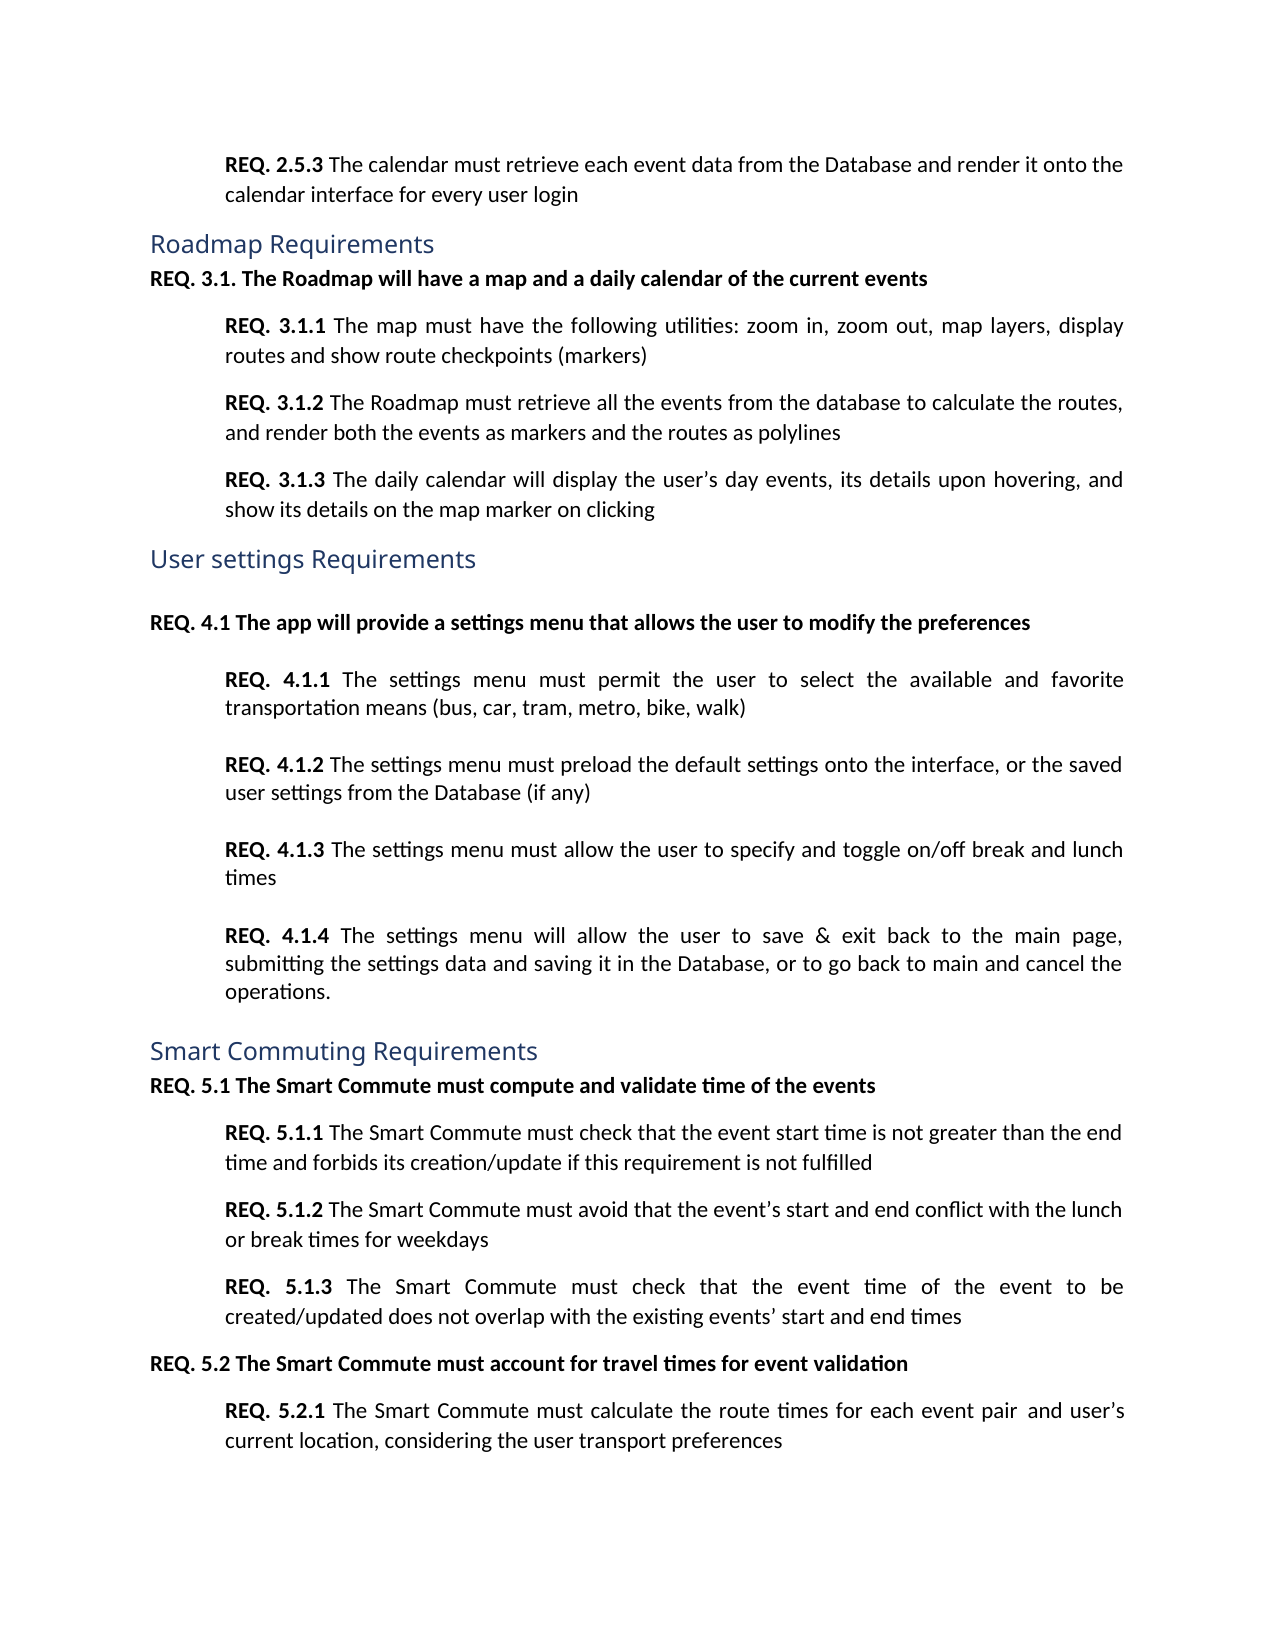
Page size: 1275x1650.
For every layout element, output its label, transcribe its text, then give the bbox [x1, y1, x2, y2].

text REQ. 3.1. The Roadmap will have a map and a daily calendar of the current events [150, 264, 1125, 292]
text REQ. 4.1.2 The settings menu must preload the default settings onto the interface, or the saved user settings from the Database (if any) [225, 750, 1125, 806]
subtitle Smart Commuting Requirements [150, 1034, 1125, 1068]
text REQ. 5.1.3 The Smart Commute must check that the event time of the event to be created/updated does not overlap with the existing events’ start and end times [225, 1272, 1125, 1330]
subtitle Roadmap Requirements [150, 227, 1125, 261]
text REQ. 5.1.1 The Smart Commute must check that the event start time is not greater than the end time and forbids its creation/update if this requirement is not fulfilled [225, 1118, 1125, 1176]
text REQ. 4.1.4 The settings menu will allow the user to save & exit back to the main page, submitting the settings data and saving it in the Database, or to go back to main and cancel the operations. [225, 921, 1125, 1005]
text REQ. 4.1.1 The settings menu must permit the user to select the available and favorite transportation means (bus, car, tram, metro, bike, walk) [225, 665, 1125, 721]
text REQ. 4.1.3 The settings menu must allow the user to specify and toggle on/off break and lunch times [225, 836, 1125, 892]
text REQ. 5.1 The Smart Commute must compute and validate time of the events [150, 1071, 1125, 1099]
text REQ. 2.5.3 The calendar must retrieve each event data from the Database and render it onto the calendar interface for every user login [225, 150, 1125, 208]
text REQ. 3.1.3 The daily calendar will display the user’s day events, its details upon hovering, and show its details on the map marker on clicking [225, 465, 1125, 523]
subtitle User settings Requirements [150, 542, 1125, 576]
text REQ. 5.1.2 The Smart Commute must avoid that the event’s start and end conflict with the lunch or break times for weekdays [225, 1195, 1125, 1253]
text REQ. 3.1.1 The map must have the following utilities: zoom in, zoom out, map layers, display routes and show route checkpoints (markers) [225, 311, 1125, 369]
text REQ. 5.2 The Smart Commute must account for travel times for event validation [150, 1349, 1125, 1377]
text REQ. 3.1.2 The Roadmap must retrieve all the events from the database to calculate the routes, and render both the events as markers and the routes as polylines [225, 388, 1125, 446]
text REQ. 4.1 The app will provide a settings menu that allows the user to modify the preferences [150, 608, 1125, 636]
